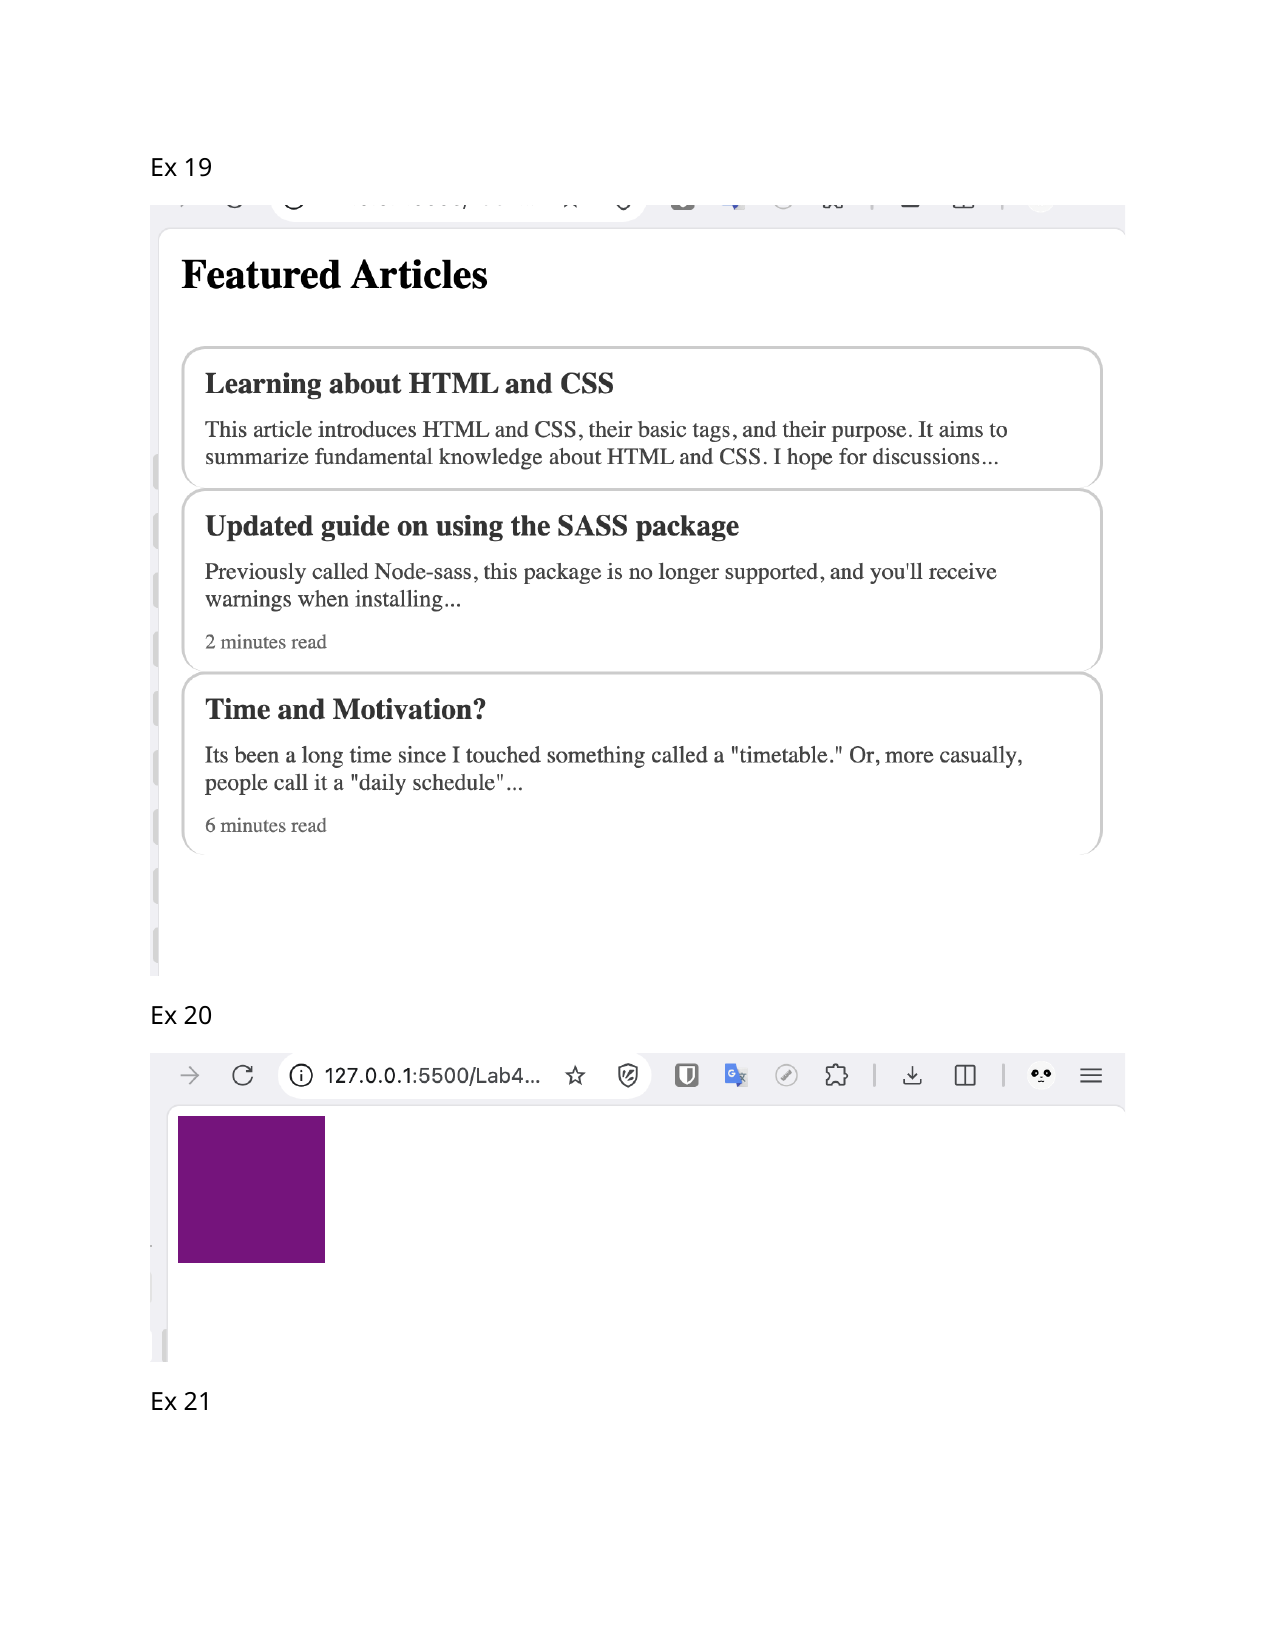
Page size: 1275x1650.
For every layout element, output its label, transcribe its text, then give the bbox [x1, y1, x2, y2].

picture [150, 1053, 1125, 1362]
text Ex 19 [150, 150, 1125, 184]
text Ex 21 [150, 1384, 1125, 1418]
text Ex 20 [150, 997, 1125, 1031]
picture [150, 205, 1125, 976]
